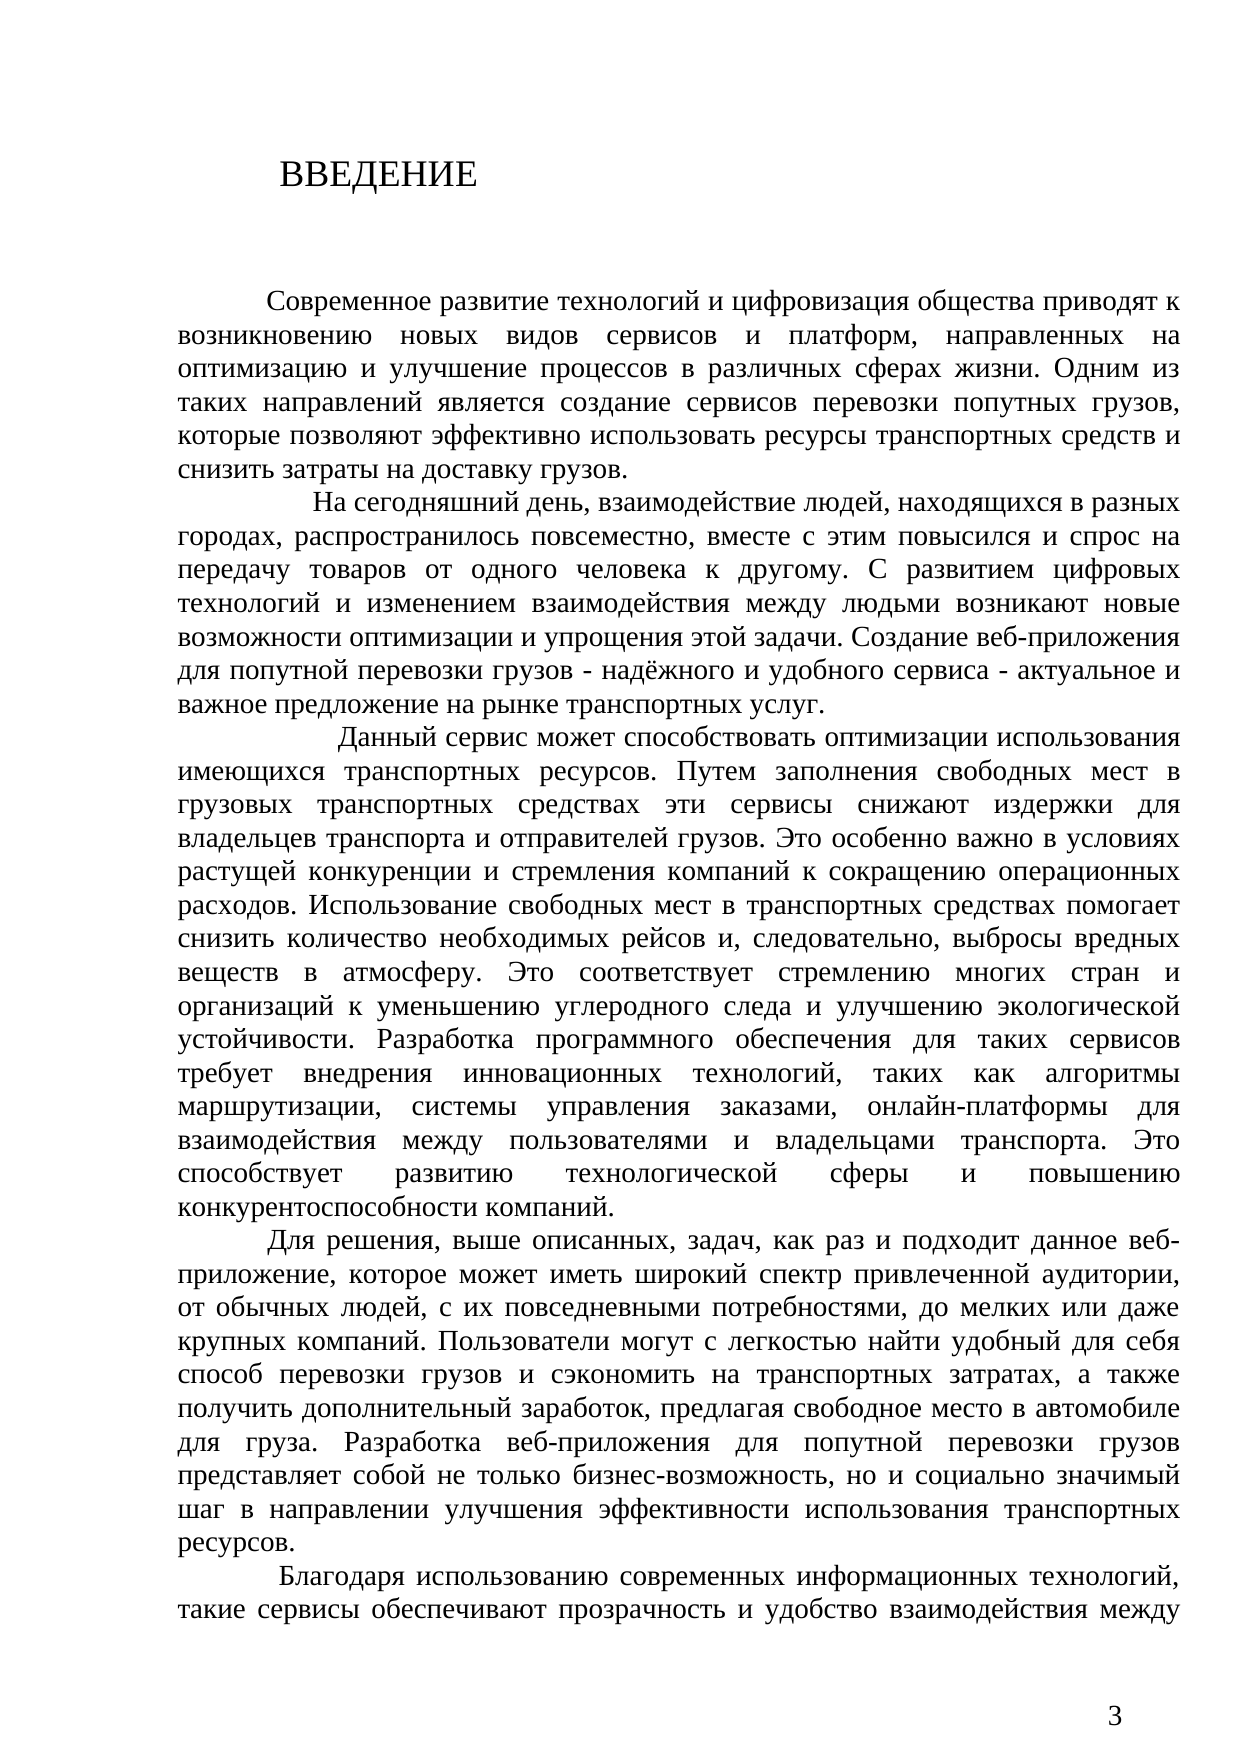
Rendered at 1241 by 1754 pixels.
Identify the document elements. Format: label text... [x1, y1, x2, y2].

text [177, 1558, 1181, 1625]
text Современное развитие технологий и цифровизация общества приводят к возникновению новых видов сервисов и платформ, направленных на оптимизацию и улучшение процессов в различных сферах жизни. Одним из таких направлений является создание сервисов перевозки попутных грузов, которые позволяют эффективно использовать ресурсы транспортных средств и снизить затраты на доставку грузов. [177, 283, 1181, 484]
text Для решения, выше описанных, задач, как раз и подходит данное веб-приложение, которое может иметь широкий спектр привлеченной аудитории, от обычных людей, с их повседневными потребностями, до мелких или даже крупных компаний. Пользователи могут с легкостью найти удобный для себя способ перевозки грузов и сэкономить на транспортных затратах, а также получить дополнительный заработок, предлагая свободное место в автомобиле для груза. Разработка веб-приложения для попутной перевозки грузов представляет собой не только бизнес-возможность, но и социально значимый шаг в направлении улучшения эффективности использования транспортных ресурсов. [177, 1222, 1181, 1558]
text Введение [177, 152, 1181, 195]
text Данный сервис может способствовать оптимизации использования имеющихся транспортных ресурсов. Путем заполнения свободных мест в грузовых транспортных средствах эти сервисы снижают издержки для владельцев транспорта и отправителей грузов. Это особенно важно в условиях растущей конкуренции и стремления компаний к сокращению операционных расходов. Использование свободных мест в транспортных средствах помогает снизить количество необходимых рейсов и, следовательно, выбросы вредных веществ в атмосферу. Это соответствует стремлению многих стран и организаций к уменьшению углеродного следа и улучшению экологической устойчивости. Разработка программного обеспечения для таких сервисов требует внедрения инновационных технологий, таких как алгоритмы маршрутизации, системы управления заказами, онлайн-платформы для взаимодействия между пользователями и владельцами транспорта. Это способствует развитию технологической сферы и повышению конкурентоспособности компаний. [177, 719, 1181, 1222]
text На сегодняшний день, взаимодействие людей, находящихся в разных городах, распространилось повсеместно, вместе с этим повысился и спрос на передачу товаров от одного человека к другому. С развитием цифровых технологий и изменением взаимодействия между людьми возникают новые возможности оптимизации и упрощения этой задачи. Создание веб-приложения для попутной перевозки грузов - надёжного и удобного сервиса - актуальное и важное предложение на рынке транспортных услуг. [177, 484, 1181, 719]
